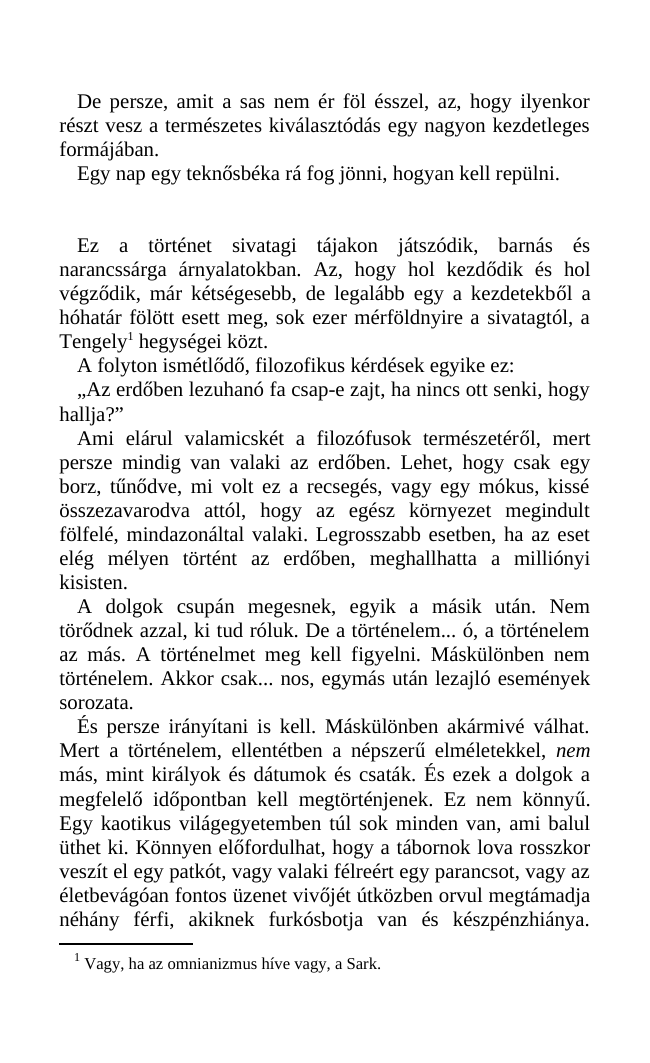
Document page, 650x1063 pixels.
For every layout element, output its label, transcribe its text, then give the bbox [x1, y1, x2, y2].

text Egy nap egy teknősbéka rá fog jönni, hogyan kell repülni. [59, 161, 591, 185]
text A folyton ismétlődő, filozofikus kérdések egyike ez: [59, 353, 591, 377]
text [59, 714, 591, 931]
text Ez a történet sivatagi tájakon játszódik, barnás és narancssárga árnyalatokban. Az, hogy hol kezdődik és hol végződik, már kétségesebb, de legalább egy a kezdetekből a hóhatár fölött esett meg, sok ezer mérföldnyire a sivatagtól, a Tengely hegységei közt. [59, 233, 591, 353]
text Ami elárul valamicskét a filozófusok természetéről, mert persze mindig van valaki az erdőben. Lehet, hogy csak egy borz, tűnődve, mi volt ez a recsegés, vagy egy mókus, kissé összezavarodva attól, hogy az egész környezet megindult fölfelé, mindazonáltal valaki. Legrosszabb esetben, ha az eset elég mélyen történt az erdőben, meghallhatta a milliónyi kisisten. [59, 426, 591, 594]
text „Az erdőben lezuhanó fa csap-e zajt, ha nincs ott senki, hogy hallja?” [59, 377, 591, 426]
text A dolgok csupán megesnek, egyik a másik után. Nem törődnek azzal, ki tud róluk. De a történelem... ó, a történelem az más. A történelmet meg kell figyelni. Máskülönben nem történelem. Akkor csak... nos, egymás után lezajló események sorozata. [59, 594, 591, 714]
text De persze, amit a sas nem ér föl ésszel, az, hogy ilyenkor részt vesz a természetes kiválasztódás egy nagyon kezdetleges formájában. [59, 89, 591, 161]
